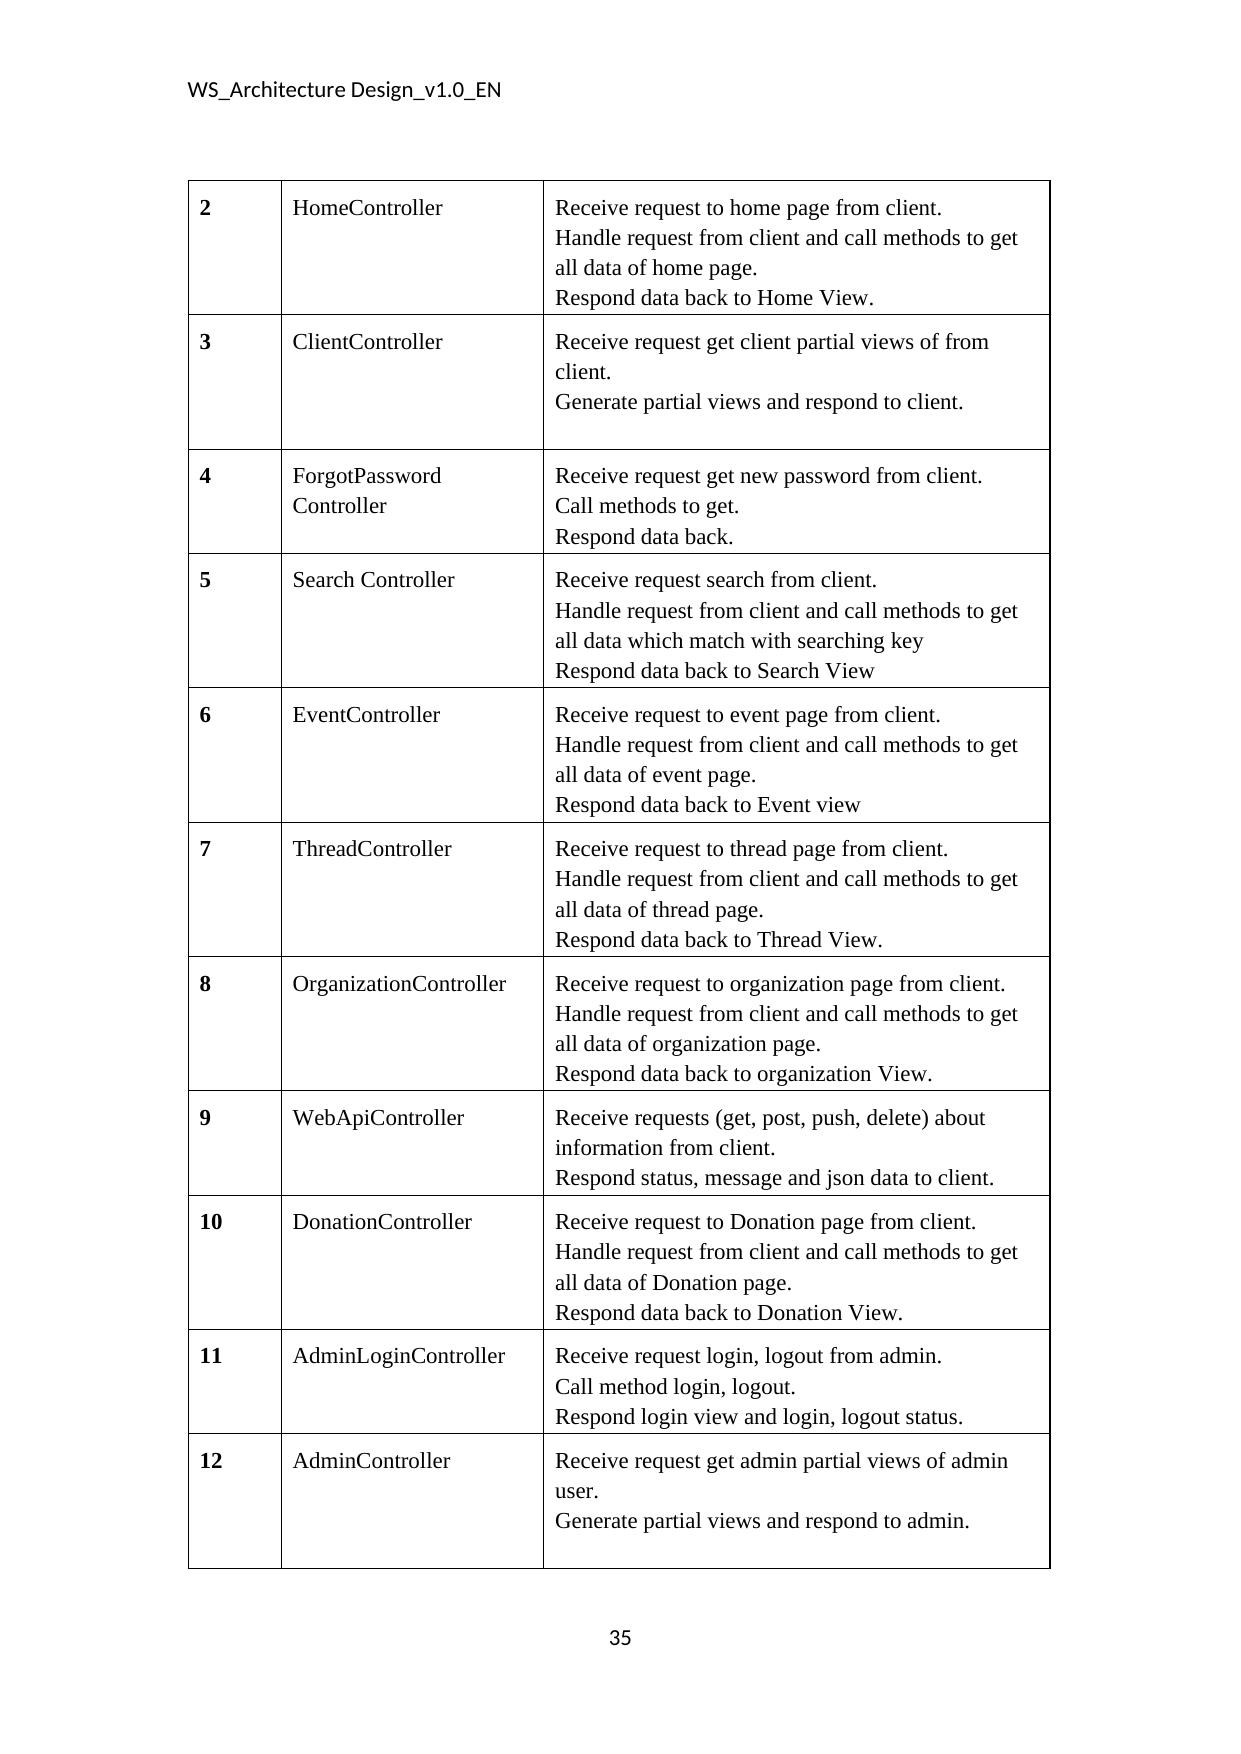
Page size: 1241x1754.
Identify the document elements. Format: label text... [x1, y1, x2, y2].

table_cell OrganizationController [282, 957, 543, 1090]
table_cell Receive request get client partial views of from client. Generate partial views and respond to client. [544, 315, 1049, 449]
table_cell [189, 957, 281, 1090]
table_cell Receive request get admin partial views of admin user. Generate partial views and respond to admin. [544, 1434, 1049, 1567]
table_cell [189, 688, 281, 822]
table_cell Receive requests (get, post, push, delete) about information from client. Respond status, message and json data to client. [544, 1091, 1049, 1194]
table_cell Receive request to event page from client. Handle request from client and call methods to get all data of event page. Respond data back to Event view [544, 688, 1049, 822]
table_cell EventController [282, 688, 543, 822]
table_cell Receive request to Donation page from client. Handle request from client and call methods to get all data of Donation page. Respond data back to Donation View. [544, 1196, 1049, 1329]
table_cell AdminController [282, 1434, 543, 1567]
table_cell [189, 1091, 281, 1194]
table_cell Search Controller [282, 554, 543, 687]
table_cell [189, 1434, 281, 1567]
table_cell ThreadController [282, 823, 543, 956]
table_cell Receive request to thread page from client. Handle request from client and call methods to get all data of thread page. Respond data back to Thread View. [544, 823, 1049, 956]
table_cell AdminLoginController [282, 1330, 543, 1433]
table_cell ClientController [282, 315, 543, 449]
table_cell [189, 1330, 281, 1433]
table_cell [189, 450, 281, 553]
table_cell [189, 823, 281, 956]
table_cell Receive request search from client. Handle request from client and call methods to get all data which match with searching key Respond data back to Search View [544, 554, 1049, 687]
table_cell DonationController [282, 1196, 543, 1329]
table_cell [189, 181, 281, 314]
table_cell Receive request login, logout from admin. Call method login, logout. Respond login view and login, logout status. [544, 1330, 1049, 1433]
table_cell Receive request get new password from client. Call methods to get. Respond data back. [544, 450, 1049, 553]
table_cell [189, 315, 281, 449]
table_cell ForgotPassword Controller [282, 450, 543, 553]
table_cell [189, 1196, 281, 1329]
table_cell [189, 554, 281, 687]
table_cell WebApiController [282, 1091, 543, 1194]
table_cell HomeController [282, 181, 543, 314]
table_cell Receive request to organization page from client. Handle request from client and call methods to get all data of organization page. Respond data back to organization View. [544, 957, 1049, 1090]
table_cell Receive request to home page from client. Handle request from client and call methods to get all data of home page. Respond data back to Home View. [544, 181, 1049, 314]
